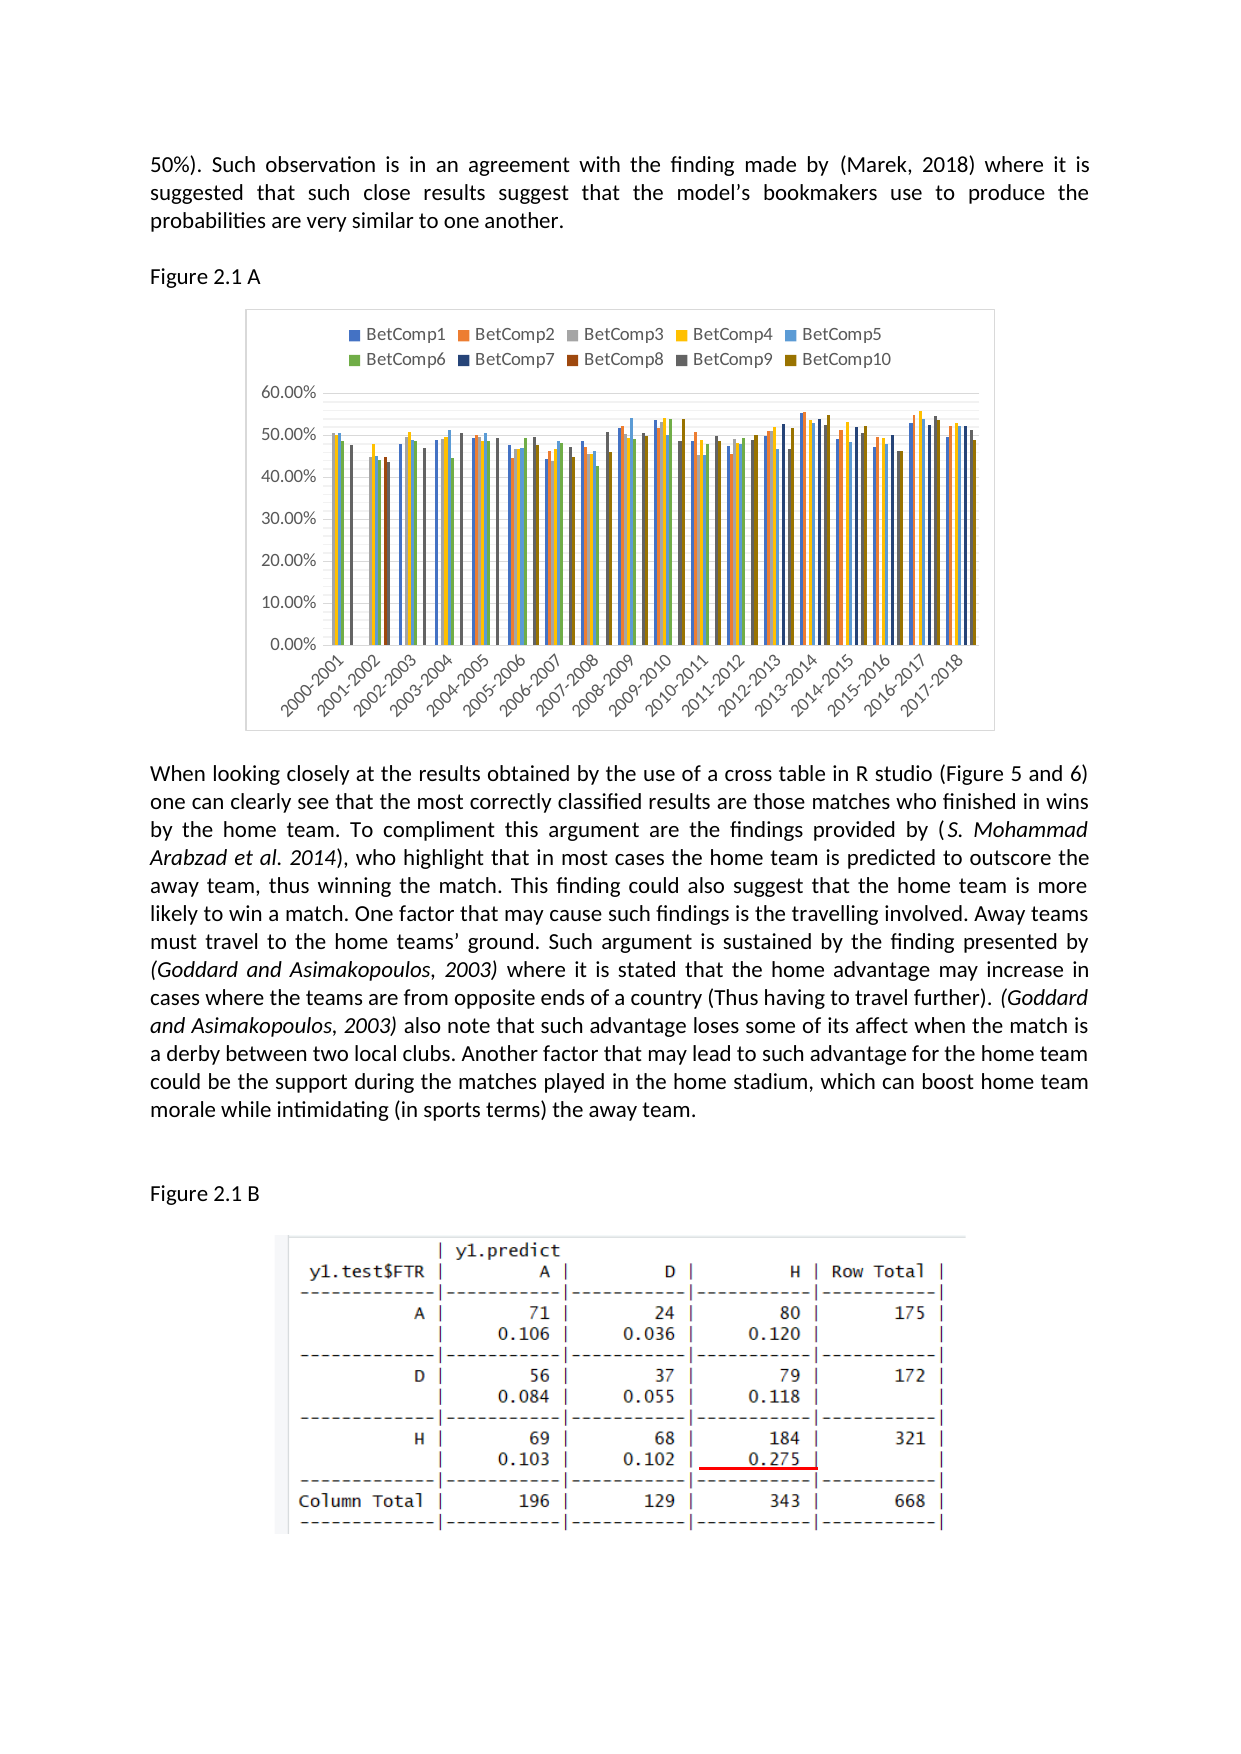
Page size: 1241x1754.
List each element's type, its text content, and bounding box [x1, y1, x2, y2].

text Figure 2.1 B [150, 1179, 1090, 1208]
text When looking closely at the results obtained by the use of a cross table in R studio (Figure 5 and 6) one can clearly see that the most correctly classified results are those matches who finished in wins by the home team. To compliment this argument are the findings provided by (S. Mohammad Arabzad et al. 2014), who highlight that in most cases the home team is predicted to outscore the away team, thus winning the match. This finding could also suggest that the home team is more likely to win a match. One factor that may cause such findings is the travelling involved. Away teams must travel to the home teams’ ground. Such argument is sustained by the finding presented by (Goddard and Asimakopoulos, 2003) where it is stated that the home advantage may increase in cases where the teams are from opposite ends of a country (Thus having to travel further). (Goddard and Asimakopoulos, 2003) also note that such advantage loses some of its affect when the match is a derby between two local clubs. Another factor that may lead to such advantage for the home team could be the support during the matches played in the home stadium, which can boost home team morale while intimidating (in sports terms) the away team. [150, 759, 1090, 1123]
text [150, 150, 1090, 234]
text Figure 2.1 A [150, 262, 1090, 290]
picture [274, 1235, 966, 1534]
